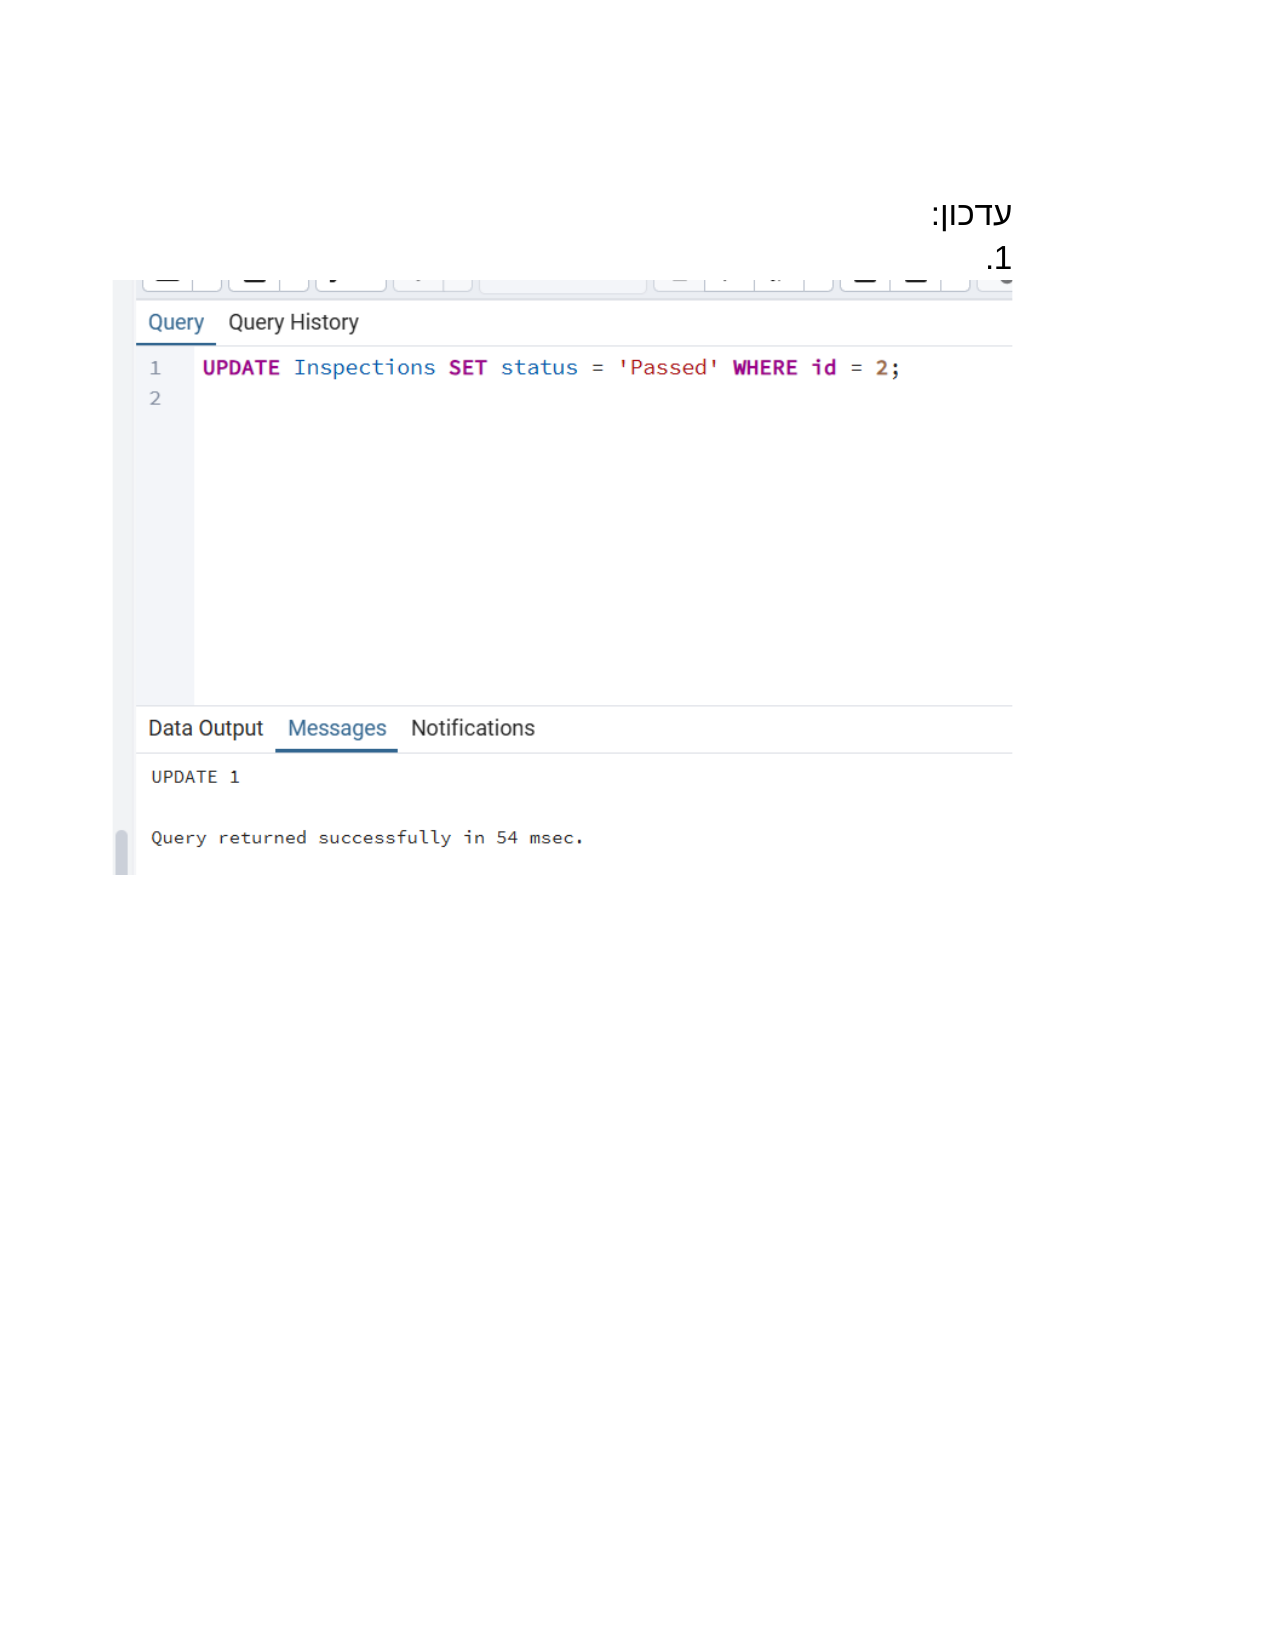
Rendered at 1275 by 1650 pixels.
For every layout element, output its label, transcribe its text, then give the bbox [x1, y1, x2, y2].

list עדכון: [187, 194, 1012, 232]
list 1. [187, 238, 1012, 280]
picture [112, 280, 1013, 875]
